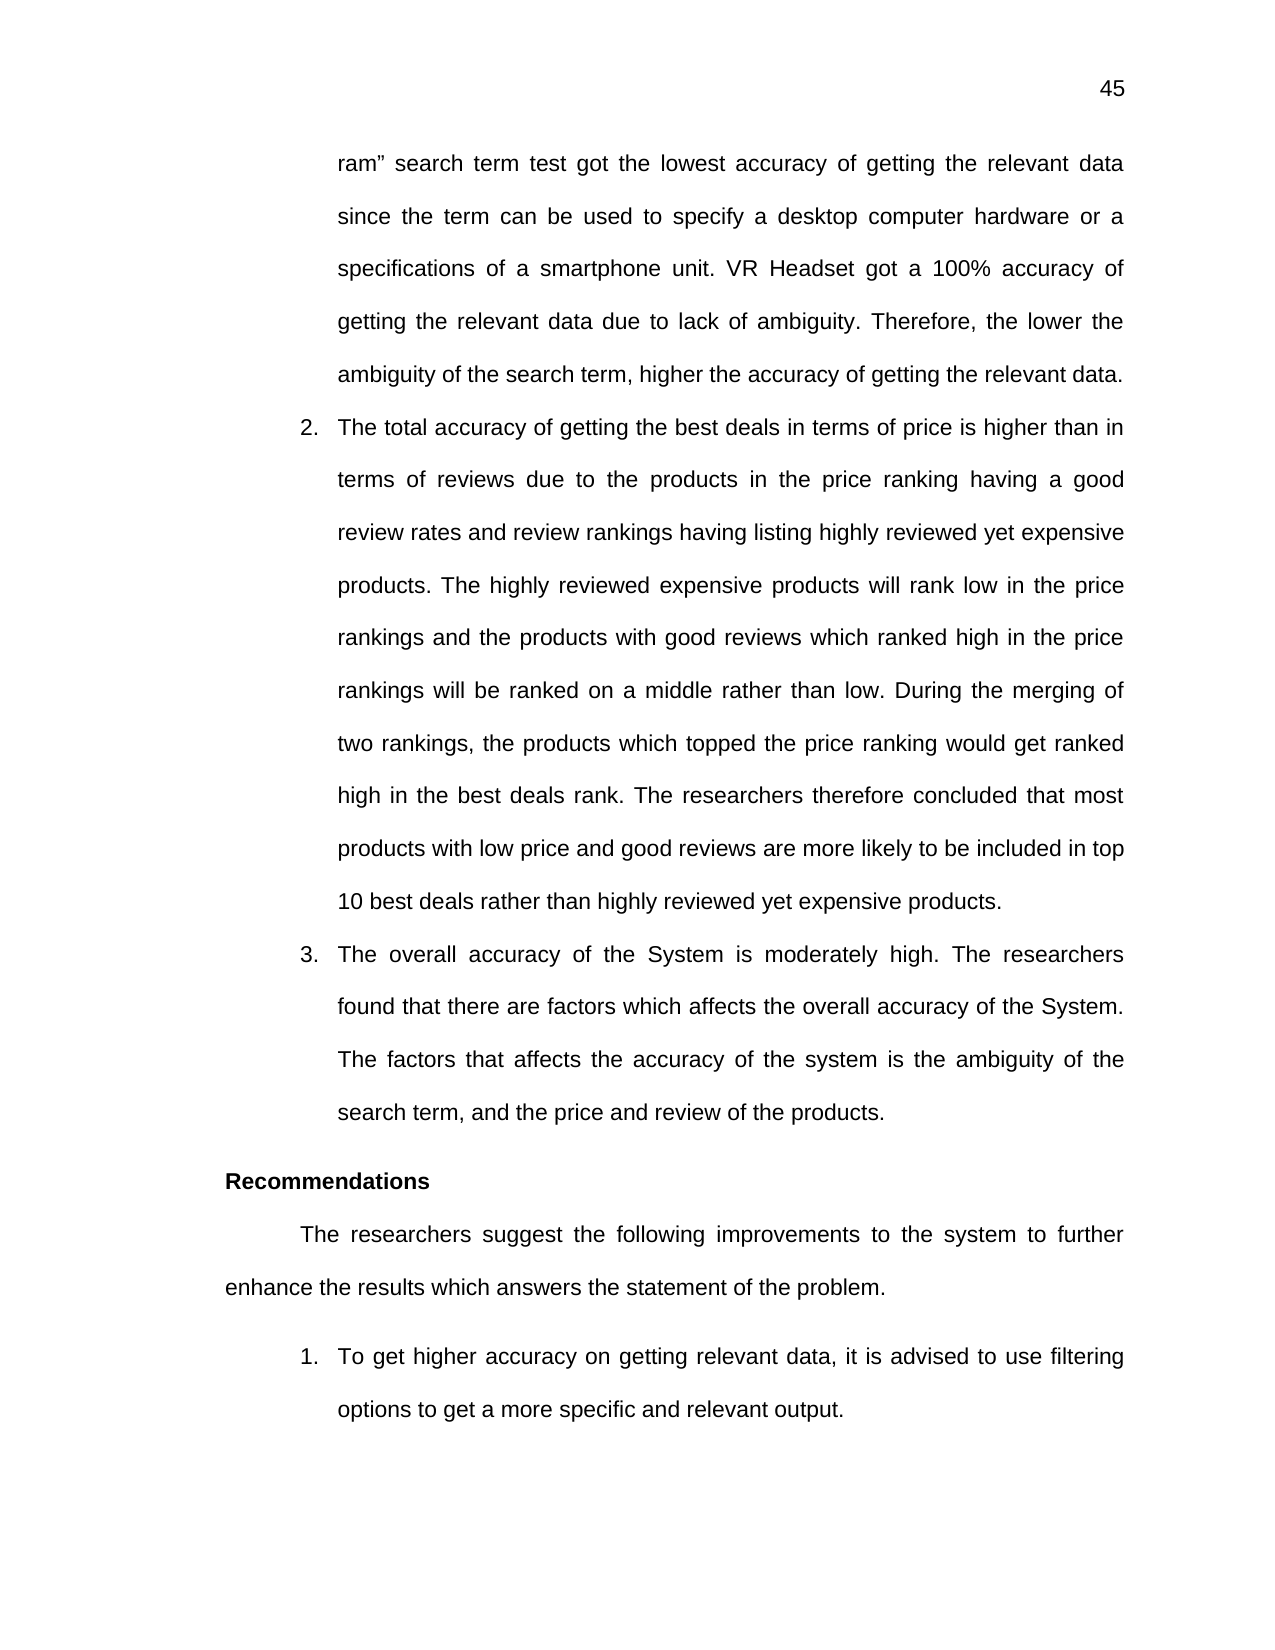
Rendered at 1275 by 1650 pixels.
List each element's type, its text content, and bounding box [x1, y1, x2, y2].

list To get higher accuracy on getting relevant data, it is advised to use filtering options to get a more specific and relevant output. [300, 1343, 1125, 1422]
text The researchers suggest the following improvements to the system to further enhance the results which answers the statement of the problem. [225, 1221, 1125, 1300]
subtitle Recommendations [225, 1168, 1125, 1194]
list The total accuracy of getting the best deals in terms of price is higher than in terms of reviews due to the products in the price ranking having a good review rates and review rankings having listing highly reviewed yet expensive products. The highly reviewed expensive products will rank low in the price rankings and the products with good reviews which ranked high in the price rankings will be ranked on a middle rather than low. During the merging of two rankings, the products which topped the price ranking would get ranked high in the best deals rank. The researchers therefore concluded that most products with low price and good reviews are more likely to be included in top 10 best deals rather than highly reviewed yet expensive products. [300, 413, 1125, 914]
list The overall accuracy of the System is moderately high. The researchers found that there are factors which affects the overall accuracy of the System. The factors that affects the accuracy of the system is the ambiguity of the search term, and the price and review of the products. [300, 941, 1125, 1125]
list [300, 150, 1125, 387]
